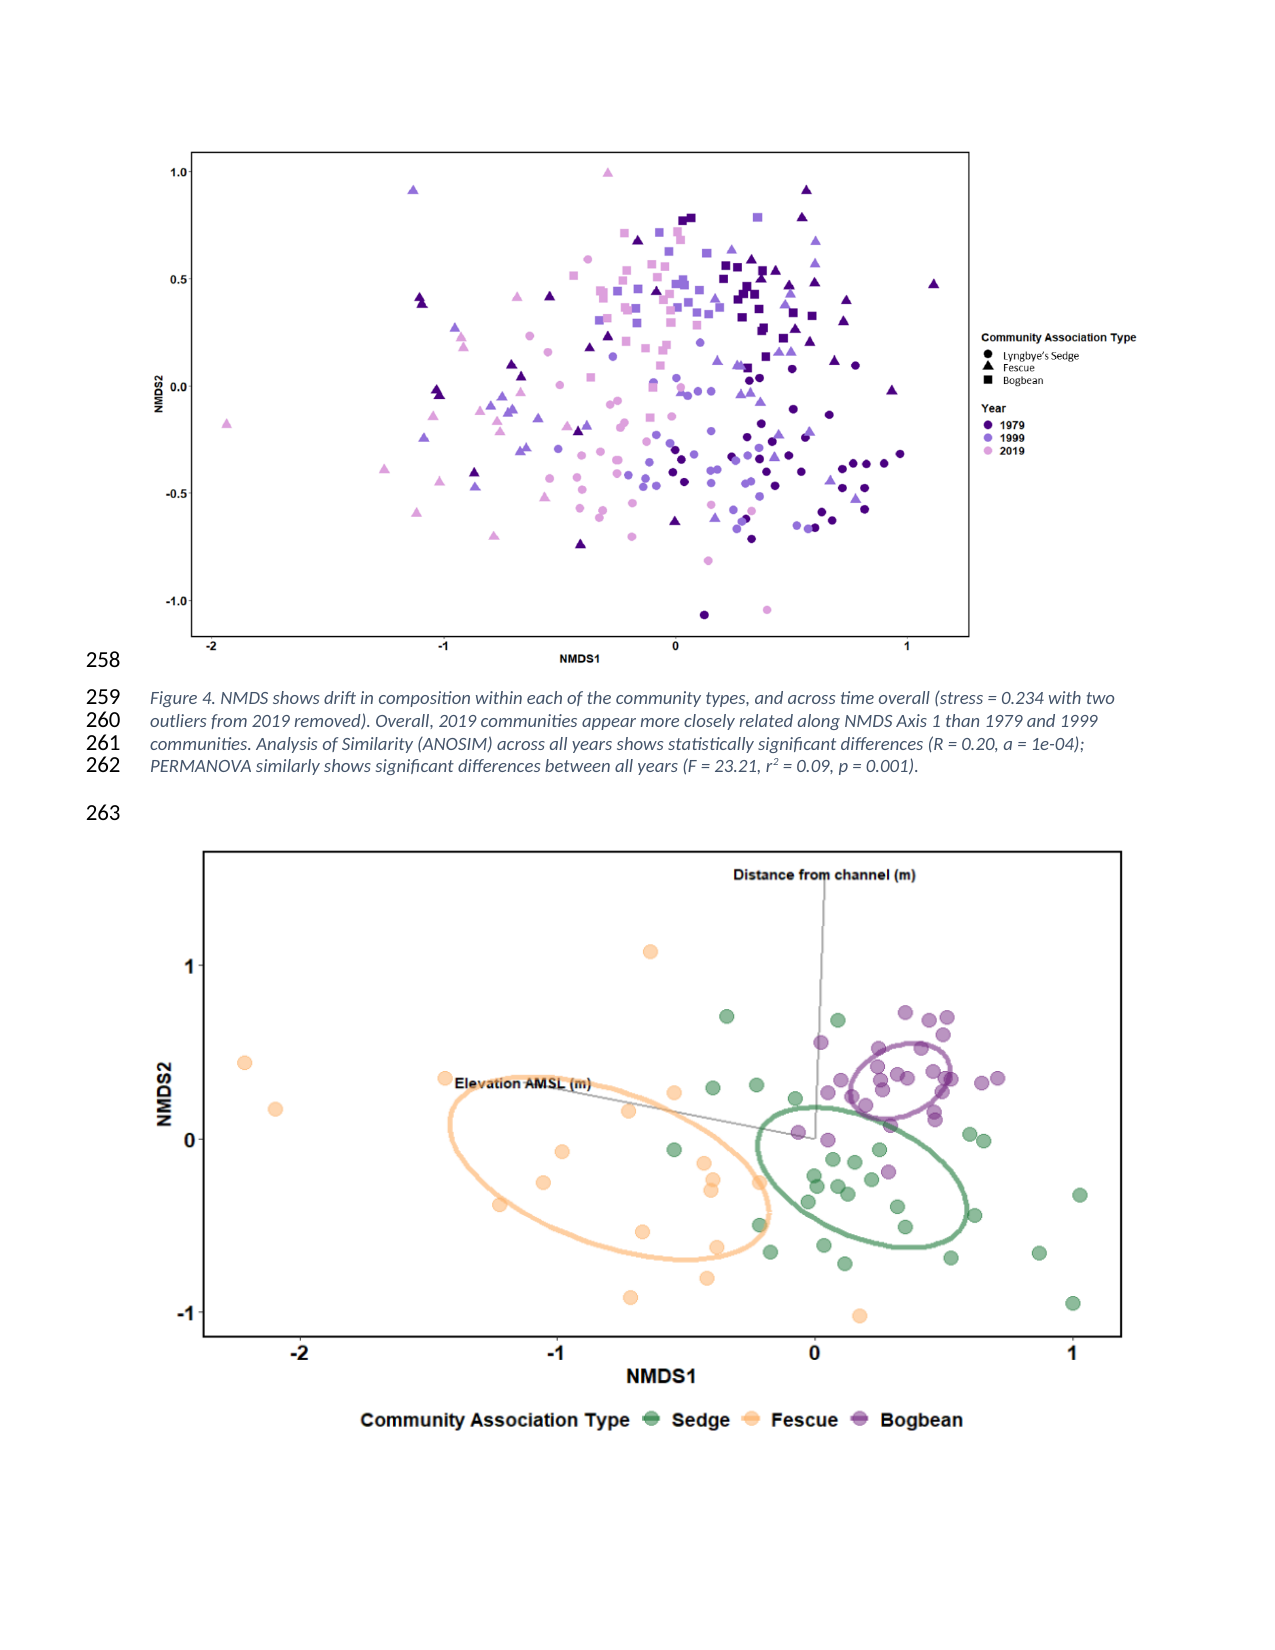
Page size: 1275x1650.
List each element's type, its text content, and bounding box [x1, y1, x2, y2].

picture [150, 846, 1125, 1442]
picture [150, 150, 1139, 667]
